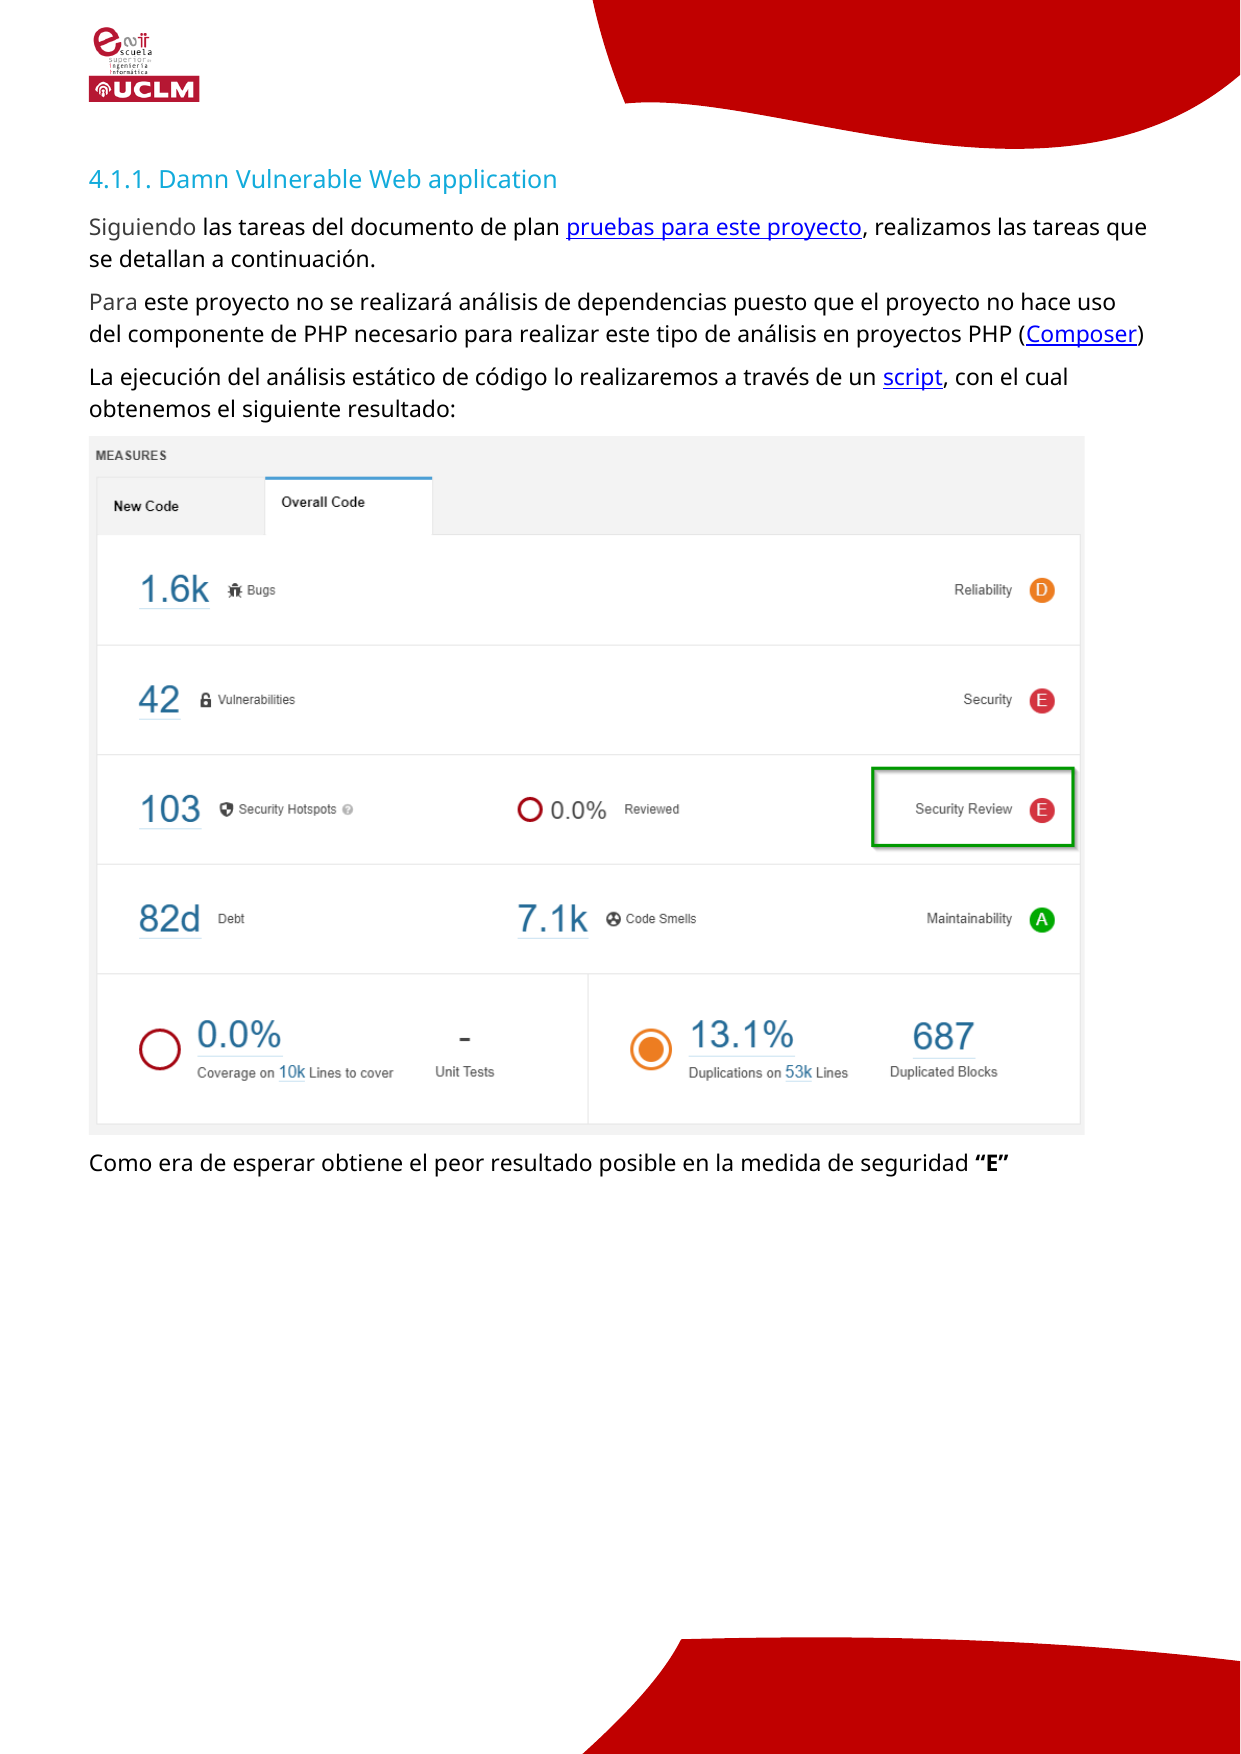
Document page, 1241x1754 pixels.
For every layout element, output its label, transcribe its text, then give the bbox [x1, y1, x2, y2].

text Siguiendo las tareas del documento de plan pruebas para este proyecto, realizamos las tareas que se detallan a continuación. [89, 211, 1152, 274]
subtitle Damn Vulnerable Web application [89, 161, 1152, 196]
text La ejecución del análisis estático de código lo realizaremos a través de un script, con el cual obtenemos el siguiente resultado: [89, 361, 1152, 424]
text Para este proyecto no se realizará análisis de dependencias puesto que el proyecto no hace uso del componente de PHP necesario para realizar este tipo de análisis en proyectos PHP (Composer) [89, 286, 1152, 349]
picture [88, 26, 200, 102]
text Como era de esperar obtiene el peor resultado posible en la medida de seguridad “E” [89, 1147, 1152, 1178]
picture [88, 436, 1085, 1135]
